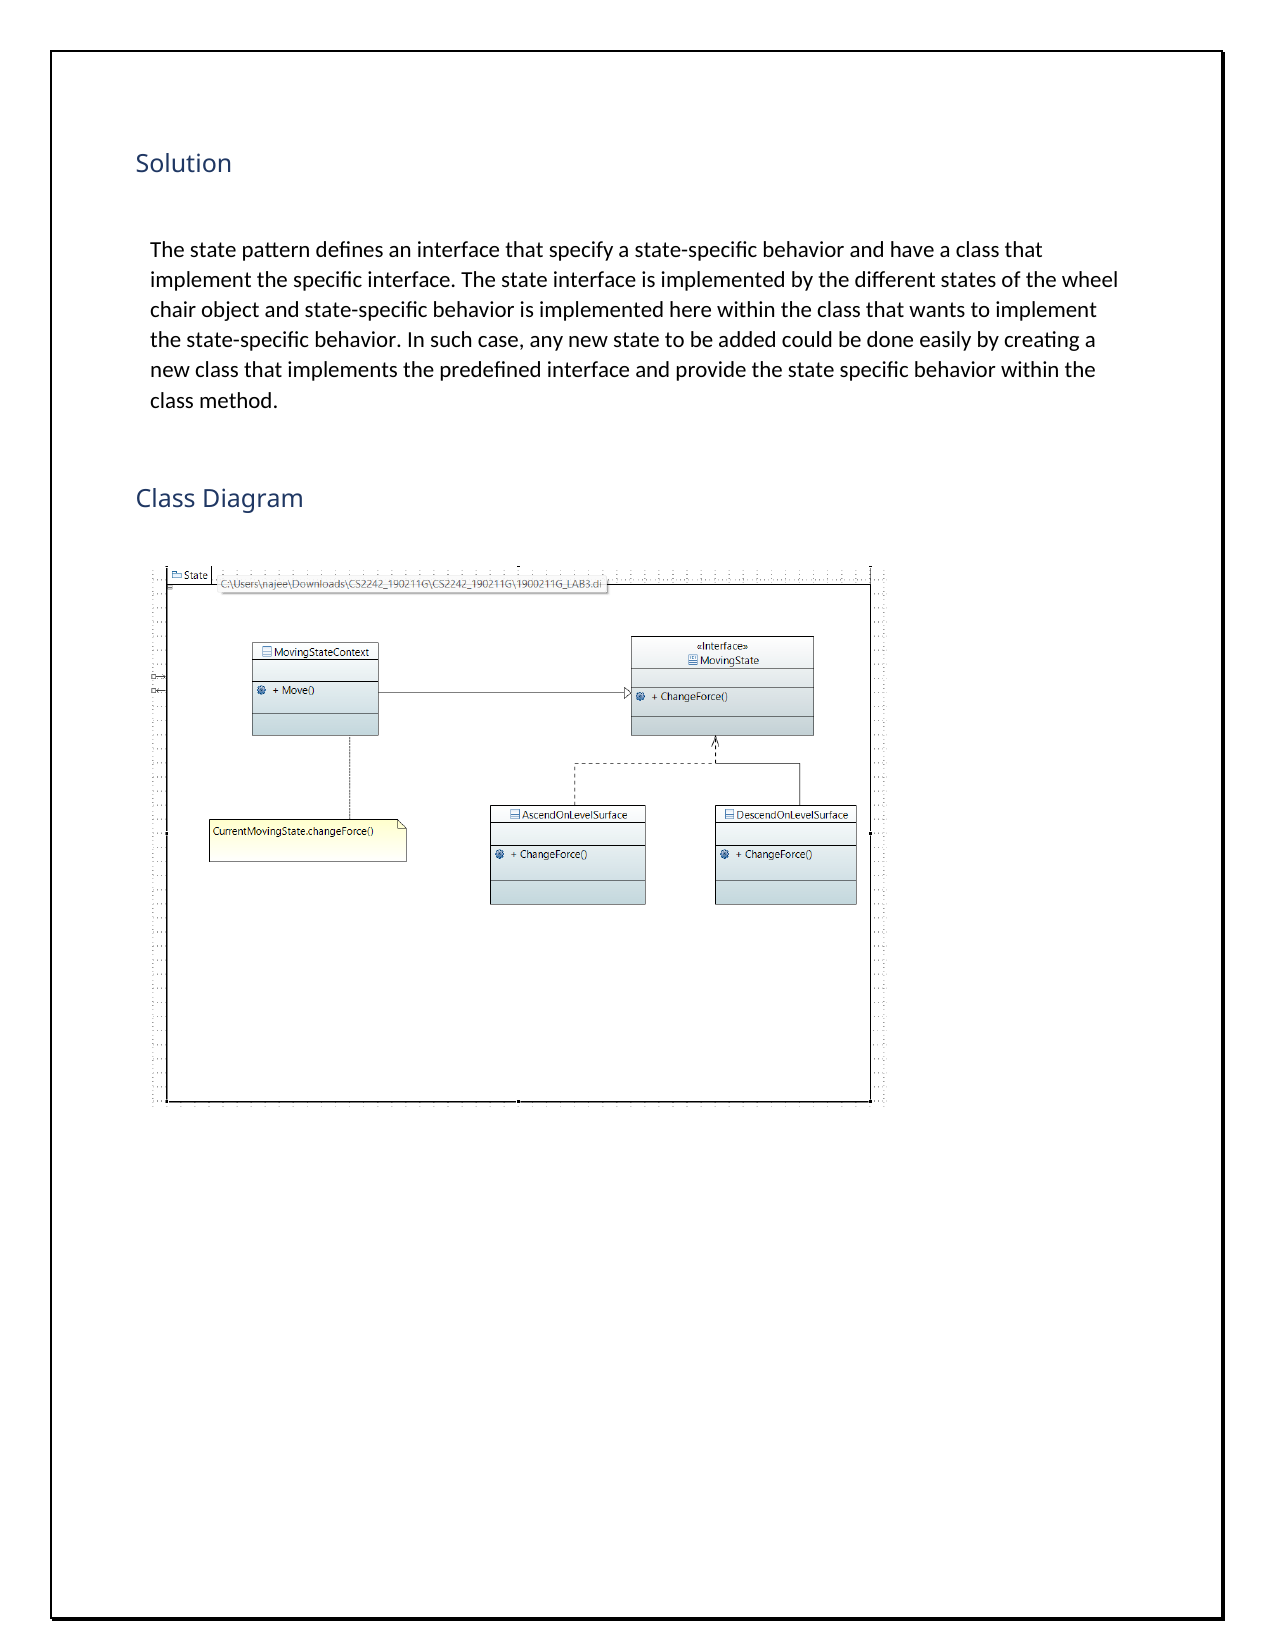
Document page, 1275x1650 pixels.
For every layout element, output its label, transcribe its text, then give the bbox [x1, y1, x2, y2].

subtitle Solution [135, 146, 1196, 180]
subtitle Class Diagram [135, 481, 1196, 514]
text The state pattern defines an interface that specify a state-specific behavior and have a class that implement the specific interface. The state interface is implemented by the different states of the wheel chair object and state-specific behavior is implemented here within the class that wants to implement the state-specific behavior. In such case, any new state to be added could be done easily by creating a new class that implements the predefined interface and provide the state specific behavior within the class method. [150, 235, 1121, 414]
picture [151, 566, 887, 1107]
